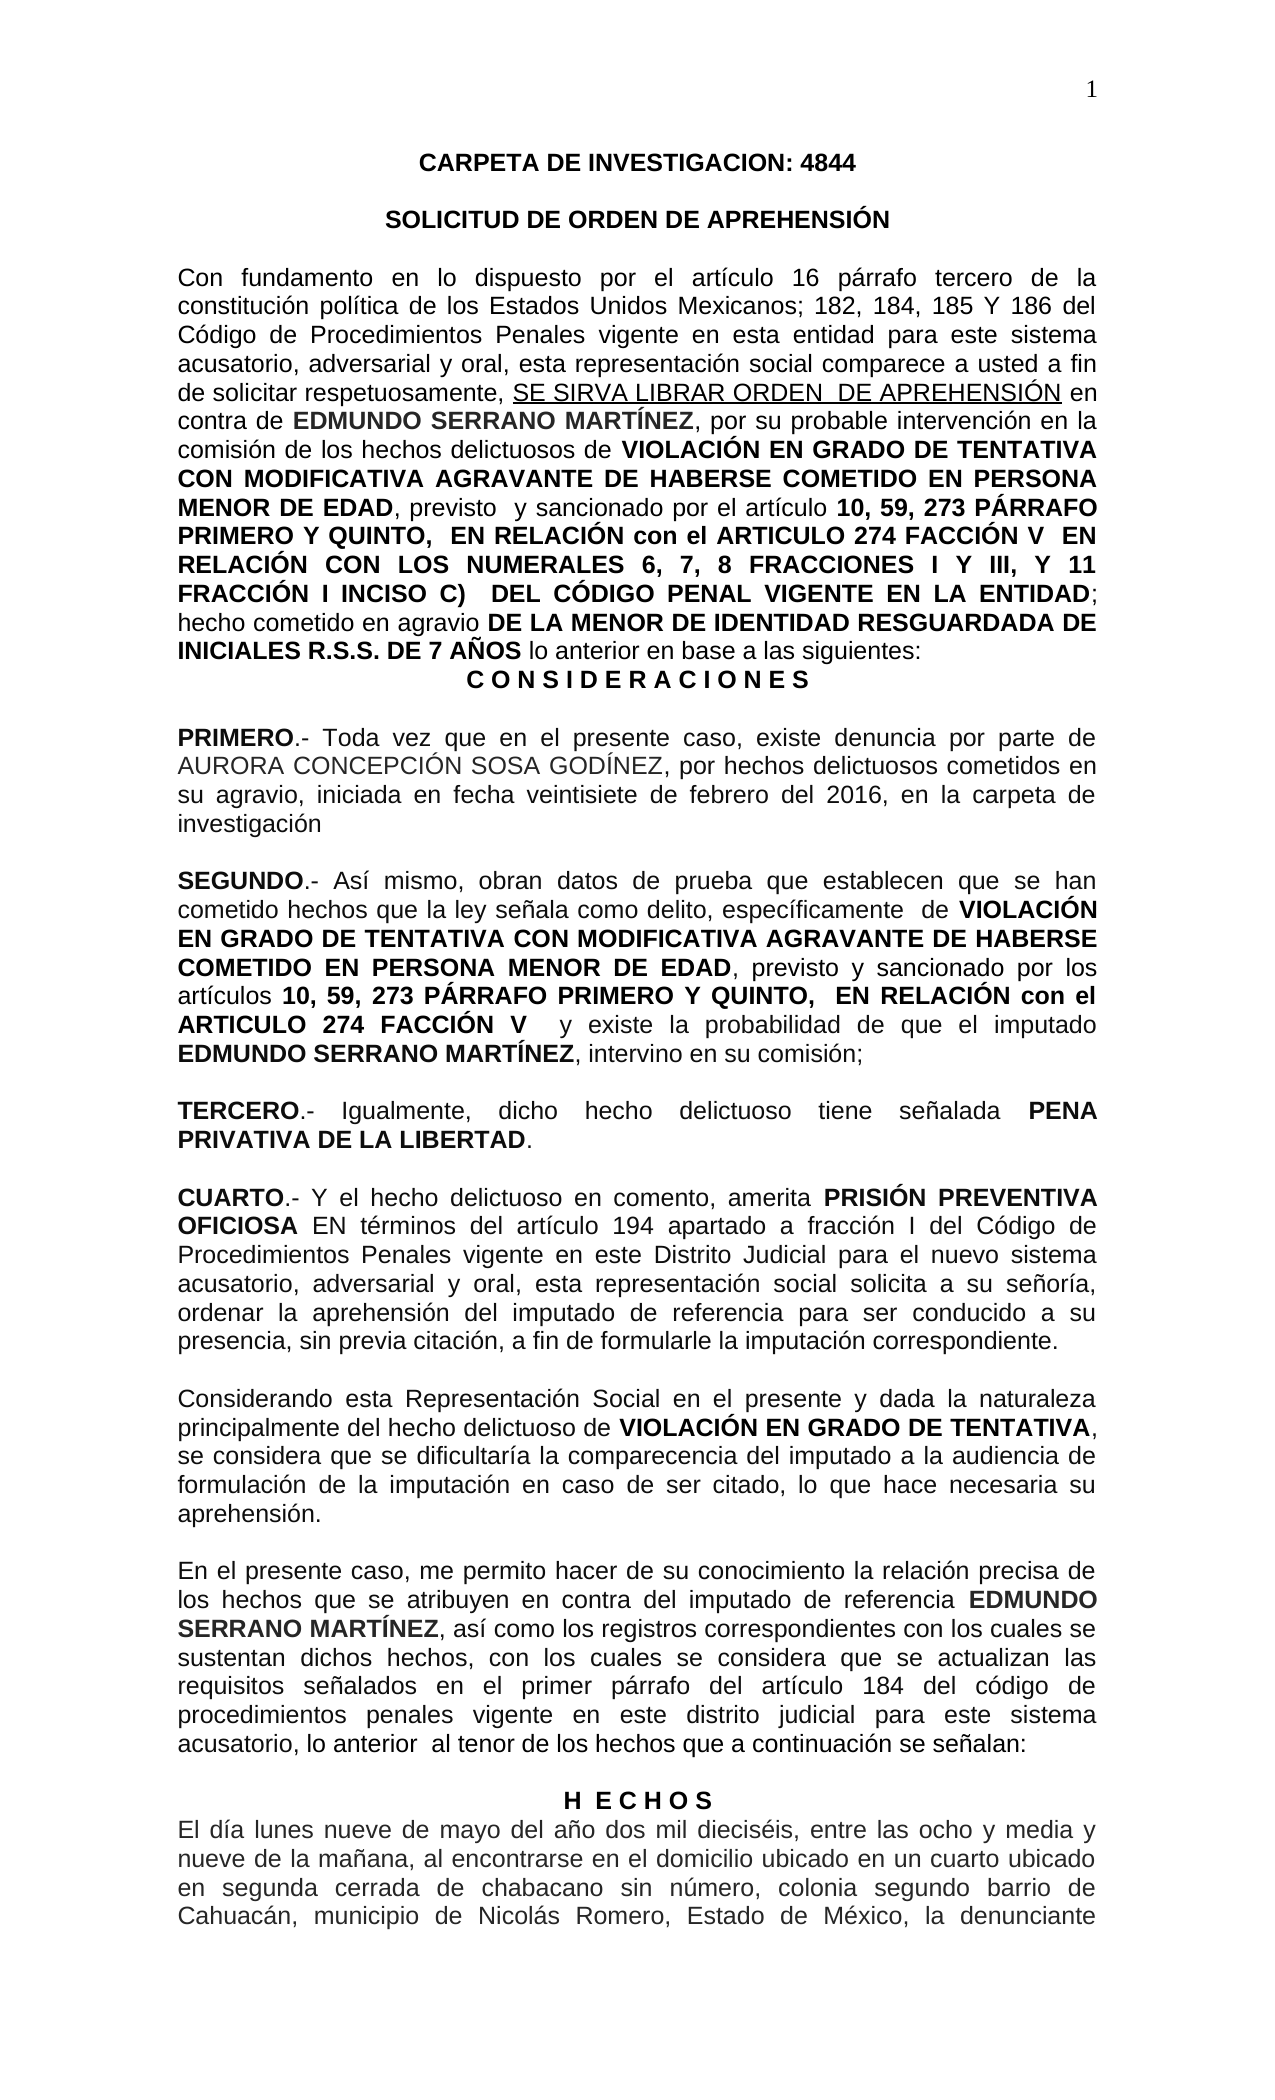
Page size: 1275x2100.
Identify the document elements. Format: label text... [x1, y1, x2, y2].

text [177, 1815, 1098, 1930]
text CUARTO.- Y el hecho delictuoso en comento, amerita PRISIÓN PREVENTIVA OFICIOSA EN términos del artículo 194 apartado a fracción I del Código de Procedimientos Penales vigente en este Distrito Judicial para el nuevo sistema acusatorio, adversarial y oral, esta representación social solicita a su señoría, ordenar la aprehensión del imputado de referencia para ser conducido a su presencia, sin previa citación, a fin de formularle la imputación correspondiente. [177, 1183, 1098, 1355]
text H E C H O S [177, 1786, 1098, 1815]
text SEGUNDO.- Así mismo, obran datos de prueba que establecen que se han cometido hechos que la ley señala como delito, específicamente de VIOLACIÓN EN GRADO DE TENTATIVA CON MODIFICATIVA AGRAVANTE DE HABERSE COMETIDO EN PERSONA MENOR DE EDAD, previsto y sancionado por los artículos 10, 59, 273 PÁRRAFO PRIMERO Y QUINTO, EN RELACIÓN con el ARTICULO 274 FACCIÓN V y existe la probabilidad de que el imputado EDMUNDO SERRANO MARTÍNEZ, intervino en su comisión; [177, 866, 1098, 1068]
text Considerando esta Representación Social en el presente y dada la naturaleza principalmente del hecho delictuoso de VIOLACIÓN EN GRADO DE TENTATIVA, se considera que se dificultaría la comparecencia del imputado a la audiencia de formulación de la imputación en caso de ser citado, lo que hace necesaria su aprehensión. [177, 1384, 1098, 1528]
text SOLICITUD DE ORDEN DE APREHENSIÓN [177, 205, 1098, 234]
text Con fundamento en lo dispuesto por el artículo 16 párrafo tercero de la constitución política de los Estados Unidos Mexicanos; 182, 184, 185 Y 186 del Código de Procedimientos Penales vigente en esta entidad para este sistema acusatorio, adversarial y oral, esta representación social comparece a usted a fin de solicitar respetuosamente, SE SIRVA LIBRAR ORDEN DE APREHENSIÓN en contra de EDMUNDO SERRANO MARTÍNEZ, por su probable intervención en la comisión de los hechos delictuosos de VIOLACIÓN EN GRADO DE TENTATIVA CON MODIFICATIVA AGRAVANTE DE HABERSE COMETIDO EN PERSONA MENOR DE EDAD, previsto y sancionado por el artículo 10, 59, 273 PÁRRAFO PRIMERO Y QUINTO, EN RELACIÓN con el ARTICULO 274 FACCIÓN V EN RELACIÓN CON LOS NUMERALES 6, 7, 8 FRACCIONES I Y III, Y 11 FRACCIÓN I INCISO C) DEL CÓDIGO PENAL VIGENTE EN LA ENTIDAD; hecho cometido en agravio DE LA MENOR DE IDENTIDAD RESGUARDADA DE INICIALES R.S.S. DE 7 AÑOS lo anterior en base a las siguientes: [177, 263, 1098, 665]
text CARPETA DE INVESTIGACION: 4844 [177, 148, 1098, 176]
text PRIMERO.- Toda vez que en el presente caso, existe denuncia por parte de AURORA CONCEPCIÓN SOSA GODÍNEZ, por hechos delictuosos cometidos en su agravio, iniciada en fecha veintisiete de febrero del 2016, en la carpeta de investigación [177, 723, 1098, 838]
text TERCERO.- Igualmente, dicho hecho delictuoso tiene señalada PENA PRIVATIVA DE LA LIBERTAD. [177, 1096, 1098, 1154]
text En el presente caso, me permito hacer de su conocimiento la relación precisa de los hechos que se atribuyen en contra del imputado de referencia EDMUNDO SERRANO MARTÍNEZ, así como los registros correspondientes con los cuales se sustentan dichos hechos, con los cuales se considera que se actualizan las requisitos señalados en el primer párrafo del artículo 184 del código de procedimientos penales vigente en este distrito judicial para este sistema acusatorio, lo anterior al tenor de los hechos que a continuación se señalan: [177, 1556, 1098, 1758]
text C O N S I D E R A C I O N E S [177, 665, 1098, 694]
